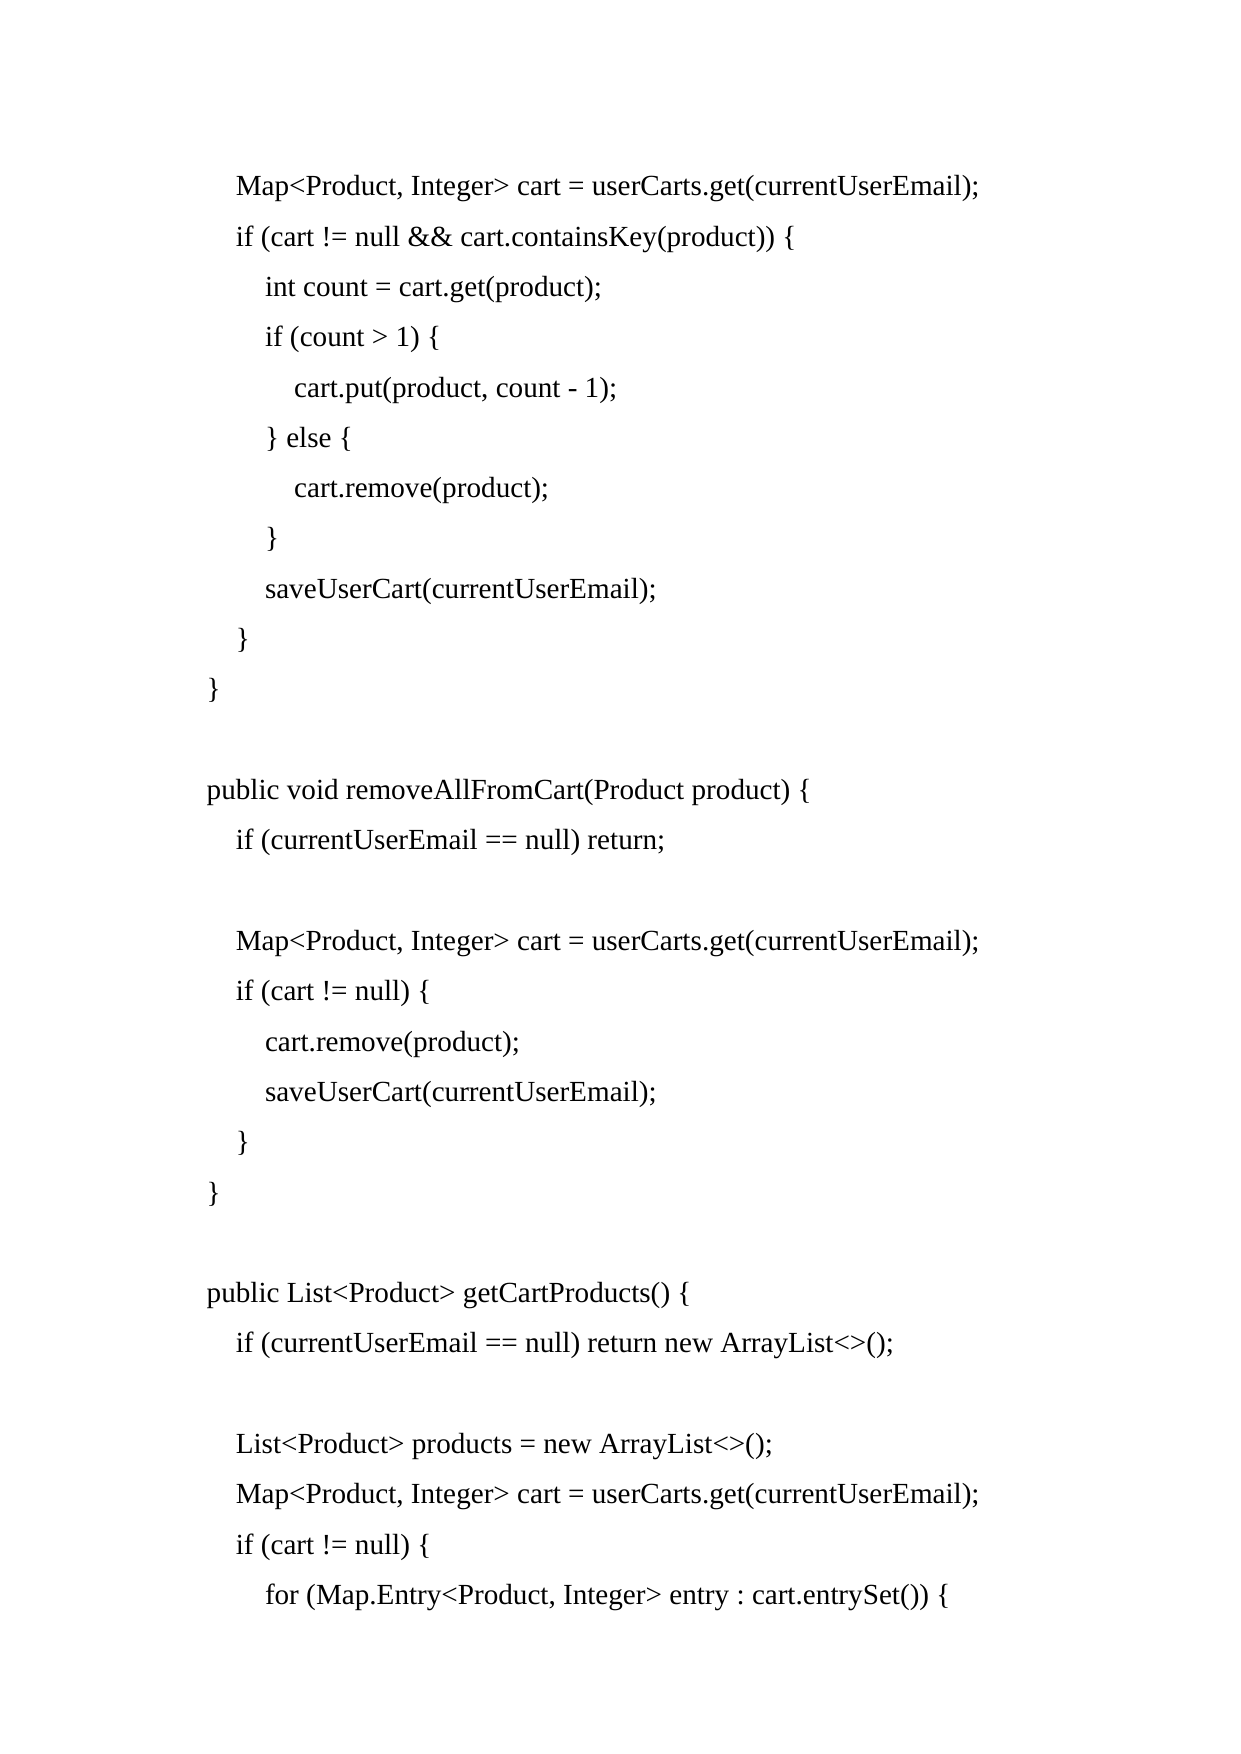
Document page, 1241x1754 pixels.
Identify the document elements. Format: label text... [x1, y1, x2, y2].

text } [177, 521, 1152, 554]
text } [177, 672, 1152, 705]
text for (Map.Entry<Product, Integer> entry : cart.entrySet()) { [177, 1577, 1152, 1611]
text int count = cart.get(product); [177, 269, 1152, 303]
text saveUserCart(currentUserEmail); [177, 1074, 1152, 1108]
text public void removeAllFromCart(Product product) { [177, 772, 1152, 806]
text } [177, 1175, 1152, 1208]
text if (cart != null) { [177, 973, 1152, 1007]
text if (cart != null) { [177, 1527, 1152, 1560]
text Map<Product, Integer> cart = userCarts.get(currentUserEmail); [177, 168, 1152, 202]
text if (currentUserEmail == null) return; [177, 822, 1152, 856]
text if (count > 1) { [177, 319, 1152, 353]
text cart.put(product, count - 1); [177, 370, 1152, 403]
text Map<Product, Integer> cart = userCarts.get(currentUserEmail); [177, 1477, 1152, 1510]
text saveUserCart(currentUserEmail); [177, 571, 1152, 604]
text if (currentUserEmail == null) return new ArrayList<>(); [177, 1326, 1152, 1359]
text public List<Product> getCartProducts() { [177, 1275, 1152, 1309]
text } [177, 1124, 1152, 1158]
text Map<Product, Integer> cart = userCarts.get(currentUserEmail); [177, 923, 1152, 957]
text } else { [177, 420, 1152, 453]
text if (cart != null && cart.containsKey(product)) { [177, 219, 1152, 252]
text } [177, 621, 1152, 655]
text List<Product> products = new ArrayList<>(); [177, 1426, 1152, 1460]
text cart.remove(product); [177, 1024, 1152, 1057]
text cart.remove(product); [177, 470, 1152, 504]
